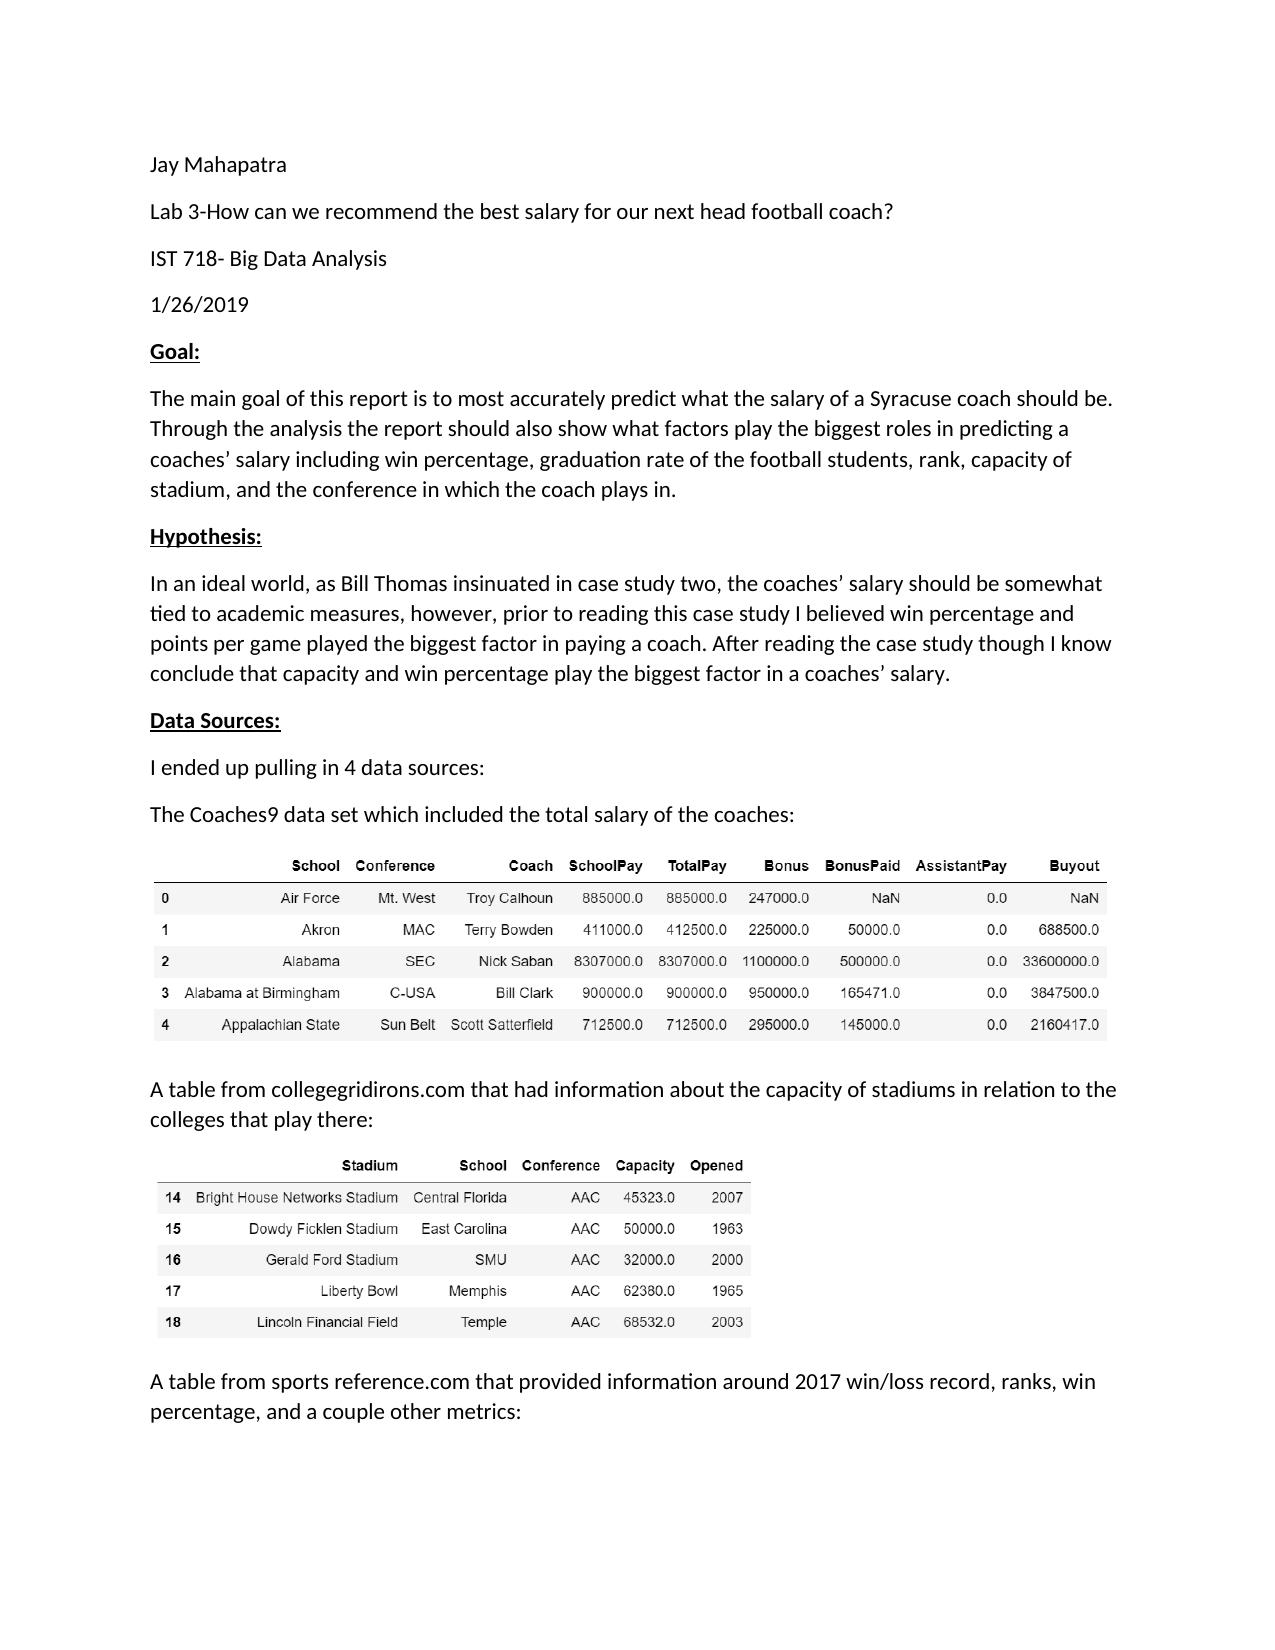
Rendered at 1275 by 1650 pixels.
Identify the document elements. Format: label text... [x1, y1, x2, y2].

text Goal: [150, 337, 1125, 366]
picture [150, 1151, 763, 1349]
text Jay Mahapatra [150, 150, 1125, 178]
picture [150, 846, 1125, 1056]
text Data Sources: [150, 706, 1125, 734]
text Lab 3-How can we recommend the best salary for our next head football coach? [150, 197, 1125, 225]
text Hypothesis: [150, 522, 1125, 550]
text IST 718- Big Data Analysis [150, 244, 1125, 272]
text In an ideal world, as Bill Thomas insinuated in case study two, the coaches’ salary should be somewhat tied to academic measures, however, prior to reading this case study I believed win percentage and points per game played the biggest factor in paying a coach. After reading the case study though I know conclude that capacity and win percentage play the biggest factor in a coaches’ salary. [150, 569, 1125, 687]
text A table from sports reference.com that provided information around 2017 win/loss record, ranks, win percentage, and a couple other metrics: [150, 1367, 1125, 1426]
text A table from collegegridirons.com that had information about the capacity of stadiums in relation to the colleges that play there: [150, 1075, 1125, 1133]
text The main goal of this report is to most accurately predict what the salary of a Syracuse coach should be. Through the analysis the report should also show what factors play the biggest roles in predicting a coaches’ salary including win percentage, graduation rate of the football students, rank, capacity of stadium, and the conference in which the coach plays in. [150, 384, 1125, 503]
text I ended up pulling in 4 data sources: [150, 753, 1125, 781]
text The Coaches9 data set which included the total salary of the coaches: [150, 800, 1125, 828]
text 1/26/2019 [150, 291, 1125, 319]
